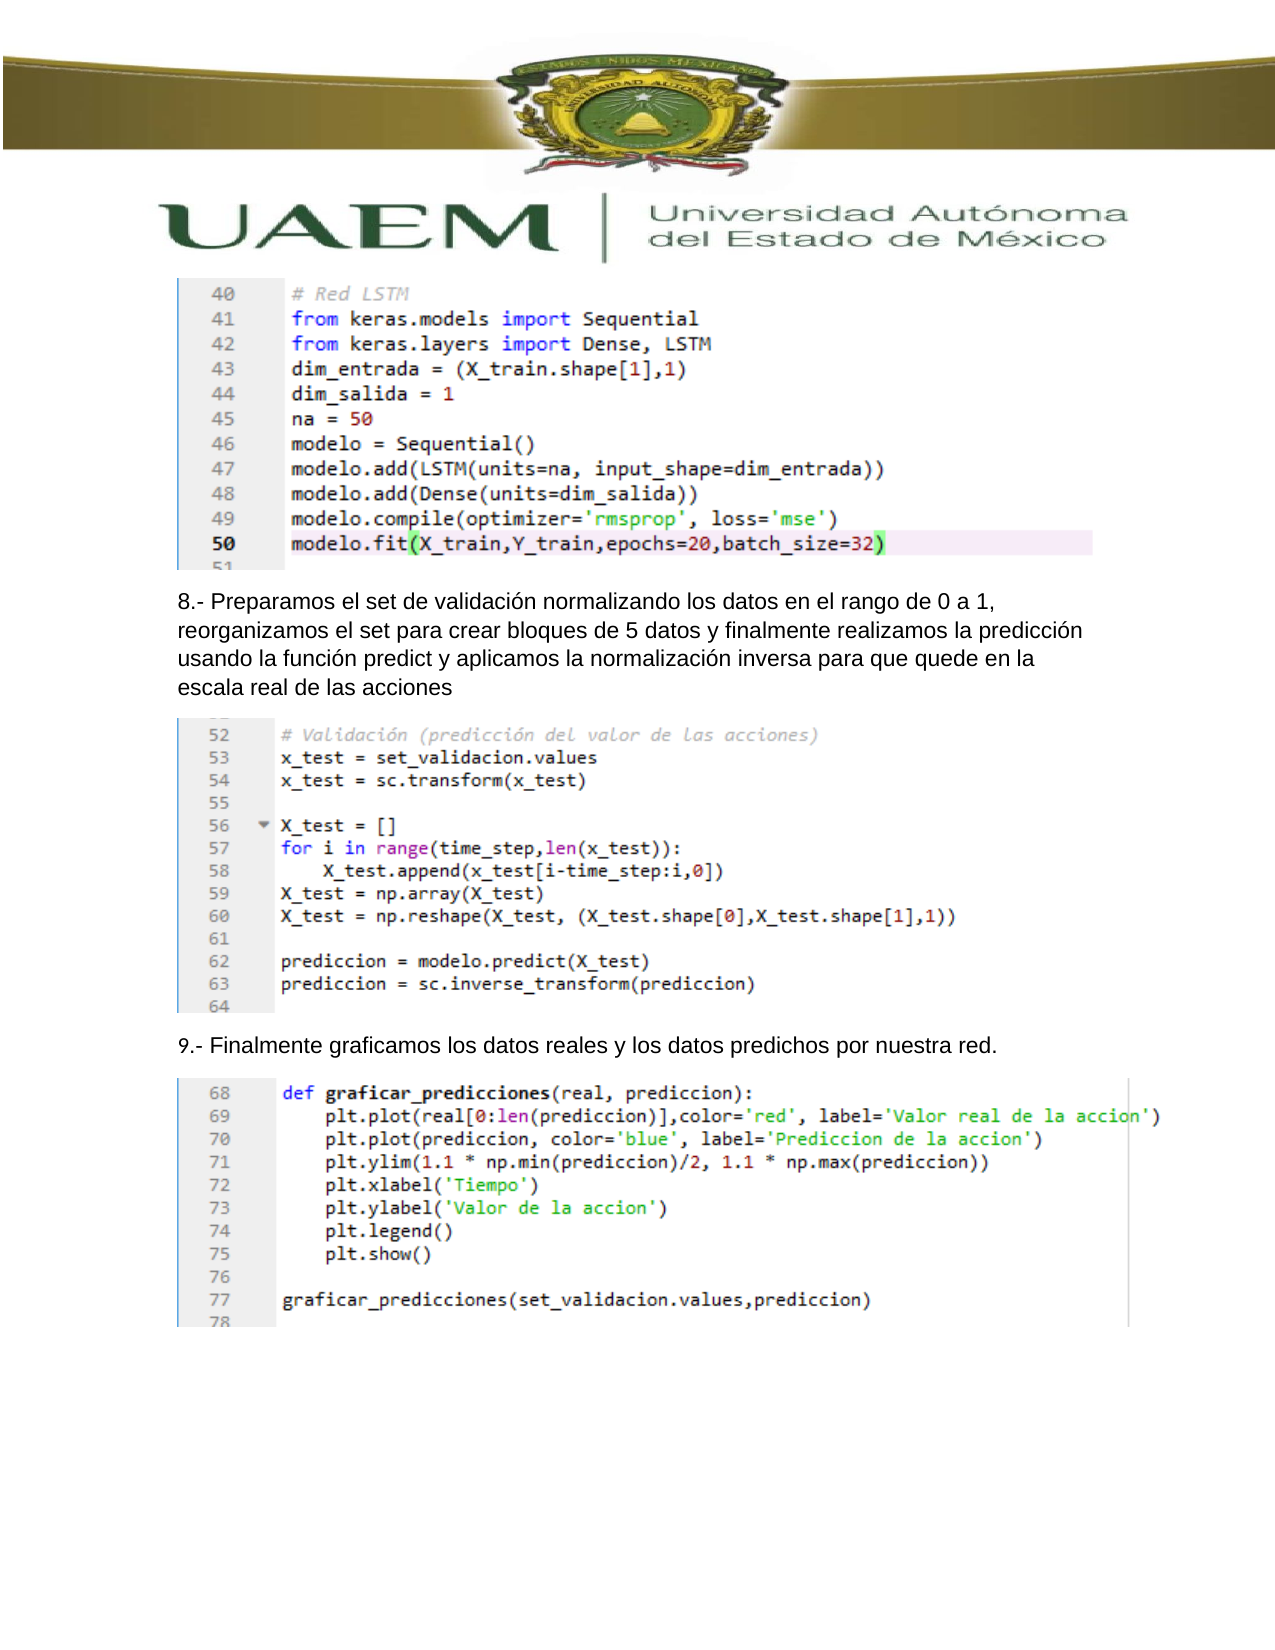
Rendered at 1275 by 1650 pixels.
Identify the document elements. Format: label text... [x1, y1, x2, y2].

picture [177, 278, 1093, 570]
text 9.- Finalmente graficamos los datos reales y los datos predichos por nuestra red. [177, 1031, 1098, 1059]
picture [3, 0, 1275, 277]
text 8.- Preparamos el set de validación normalizando los datos en el rango de 0 a 1, reorganizamos el set para crear bloques de 5 datos y finalmente realizamos la predicción usando la función predict y aplicamos la normalización inversa para que quede en la escala real de las acciones [177, 588, 1098, 700]
picture [177, 1078, 1189, 1327]
picture [177, 718, 1038, 1013]
